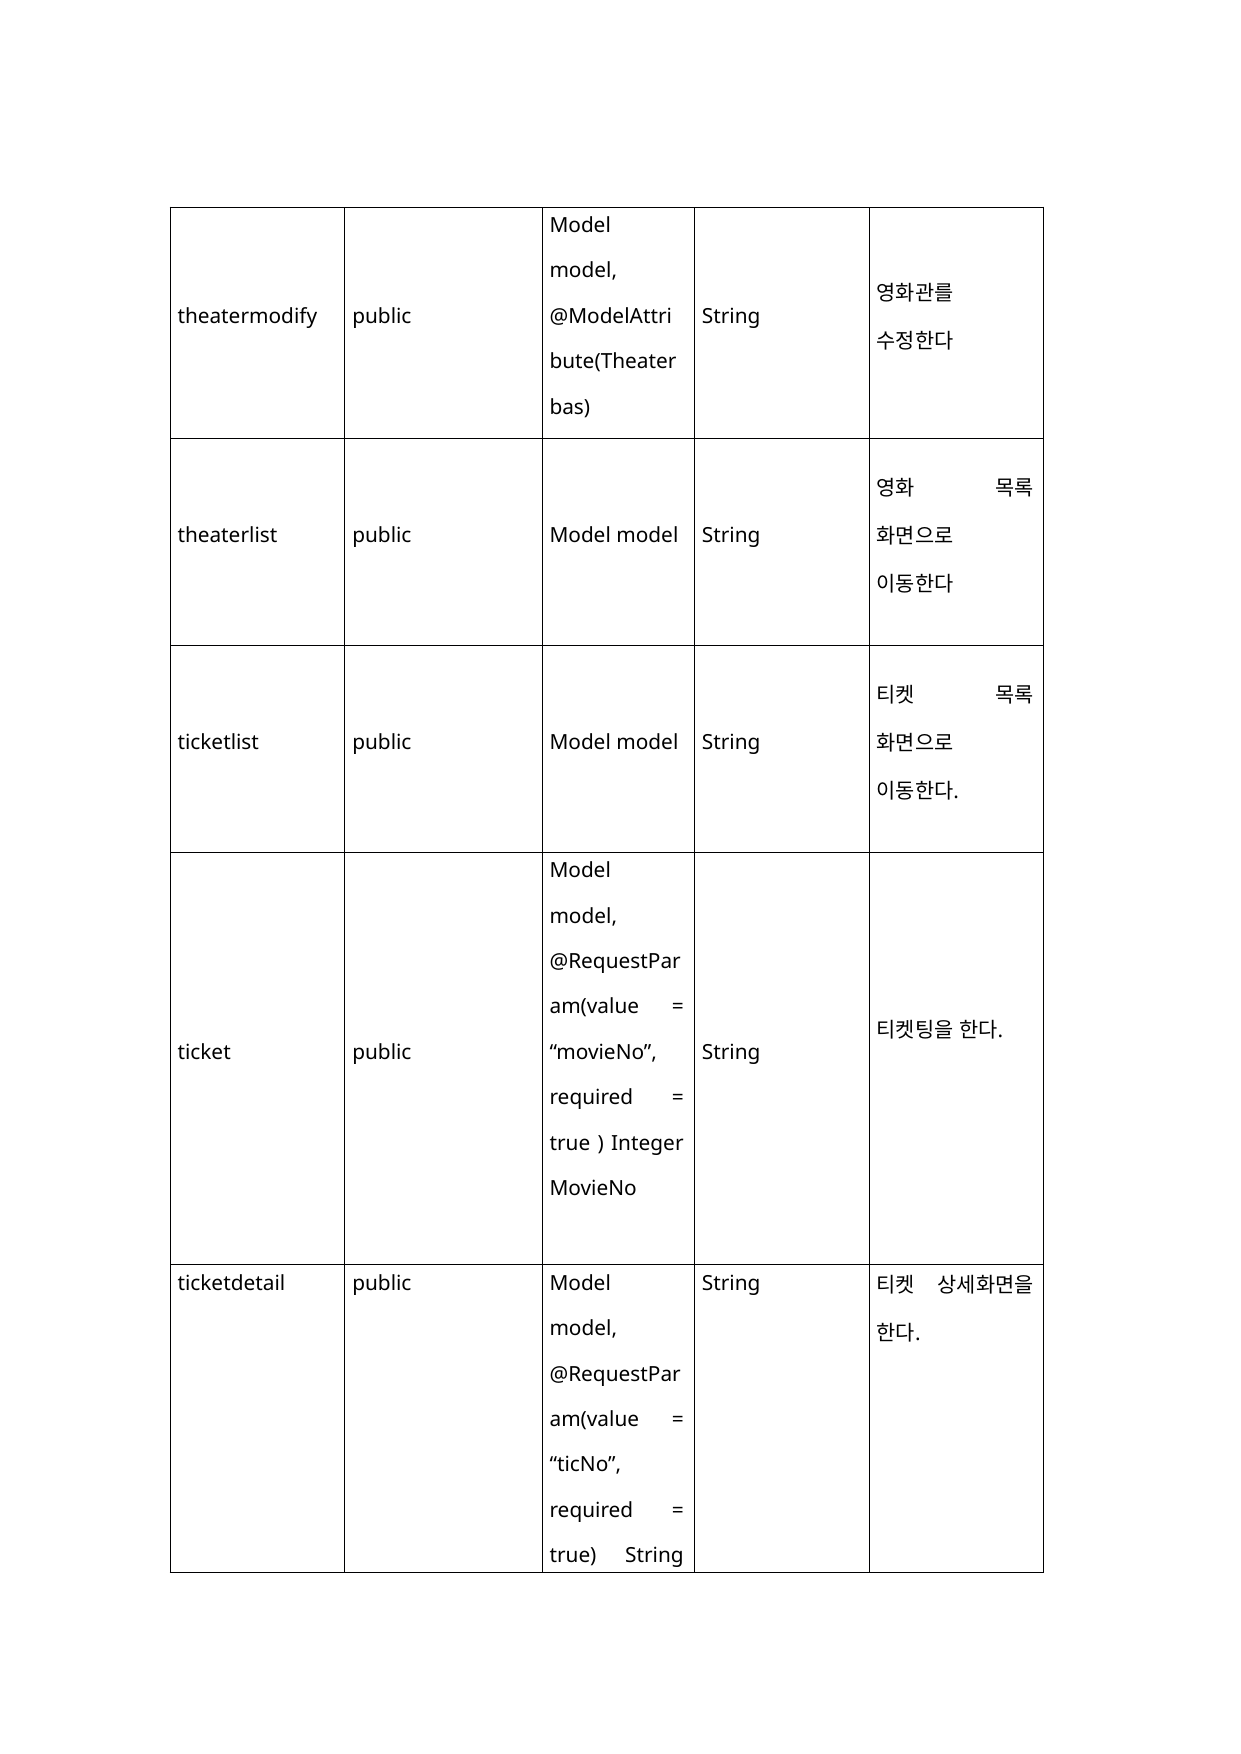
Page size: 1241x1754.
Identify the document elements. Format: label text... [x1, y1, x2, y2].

table_cell Model model, @RequestParam(value = “movieNo”, required = true ) Integer MovieNo [543, 853, 694, 1264]
table_cell ticketdetail [171, 1265, 344, 1572]
table_cell 티켓팅을 한다. [870, 853, 1043, 1264]
table_cell String [695, 208, 869, 437]
table_cell public [345, 439, 542, 645]
table_cell String [695, 646, 869, 852]
table_cell Model model [543, 646, 694, 852]
table_cell String [695, 439, 869, 645]
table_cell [543, 1265, 694, 1572]
table_cell 영화관를 수정한다 [870, 208, 1043, 437]
table_cell 티켓 상세화면을 한다. [870, 1265, 1043, 1572]
table_cell public [345, 208, 542, 437]
table_cell ticket [171, 853, 344, 1264]
table_cell public [345, 646, 542, 852]
table_cell theaterlist [171, 439, 344, 645]
table_cell Model model [543, 439, 694, 645]
table_cell public [345, 1265, 542, 1572]
table_cell 영화 목록 화면으로 이동한다 [870, 439, 1043, 645]
table_cell Model model, @ModelAttribute(Theater bas) [543, 208, 694, 437]
table_cell theatermodify [171, 208, 344, 437]
table_cell String [695, 1265, 869, 1572]
table_cell public [345, 853, 542, 1264]
table_cell ticketlist [171, 646, 344, 852]
table_cell String [695, 853, 869, 1264]
table_cell 티켓 목록 화면으로 이동한다. [870, 646, 1043, 852]
